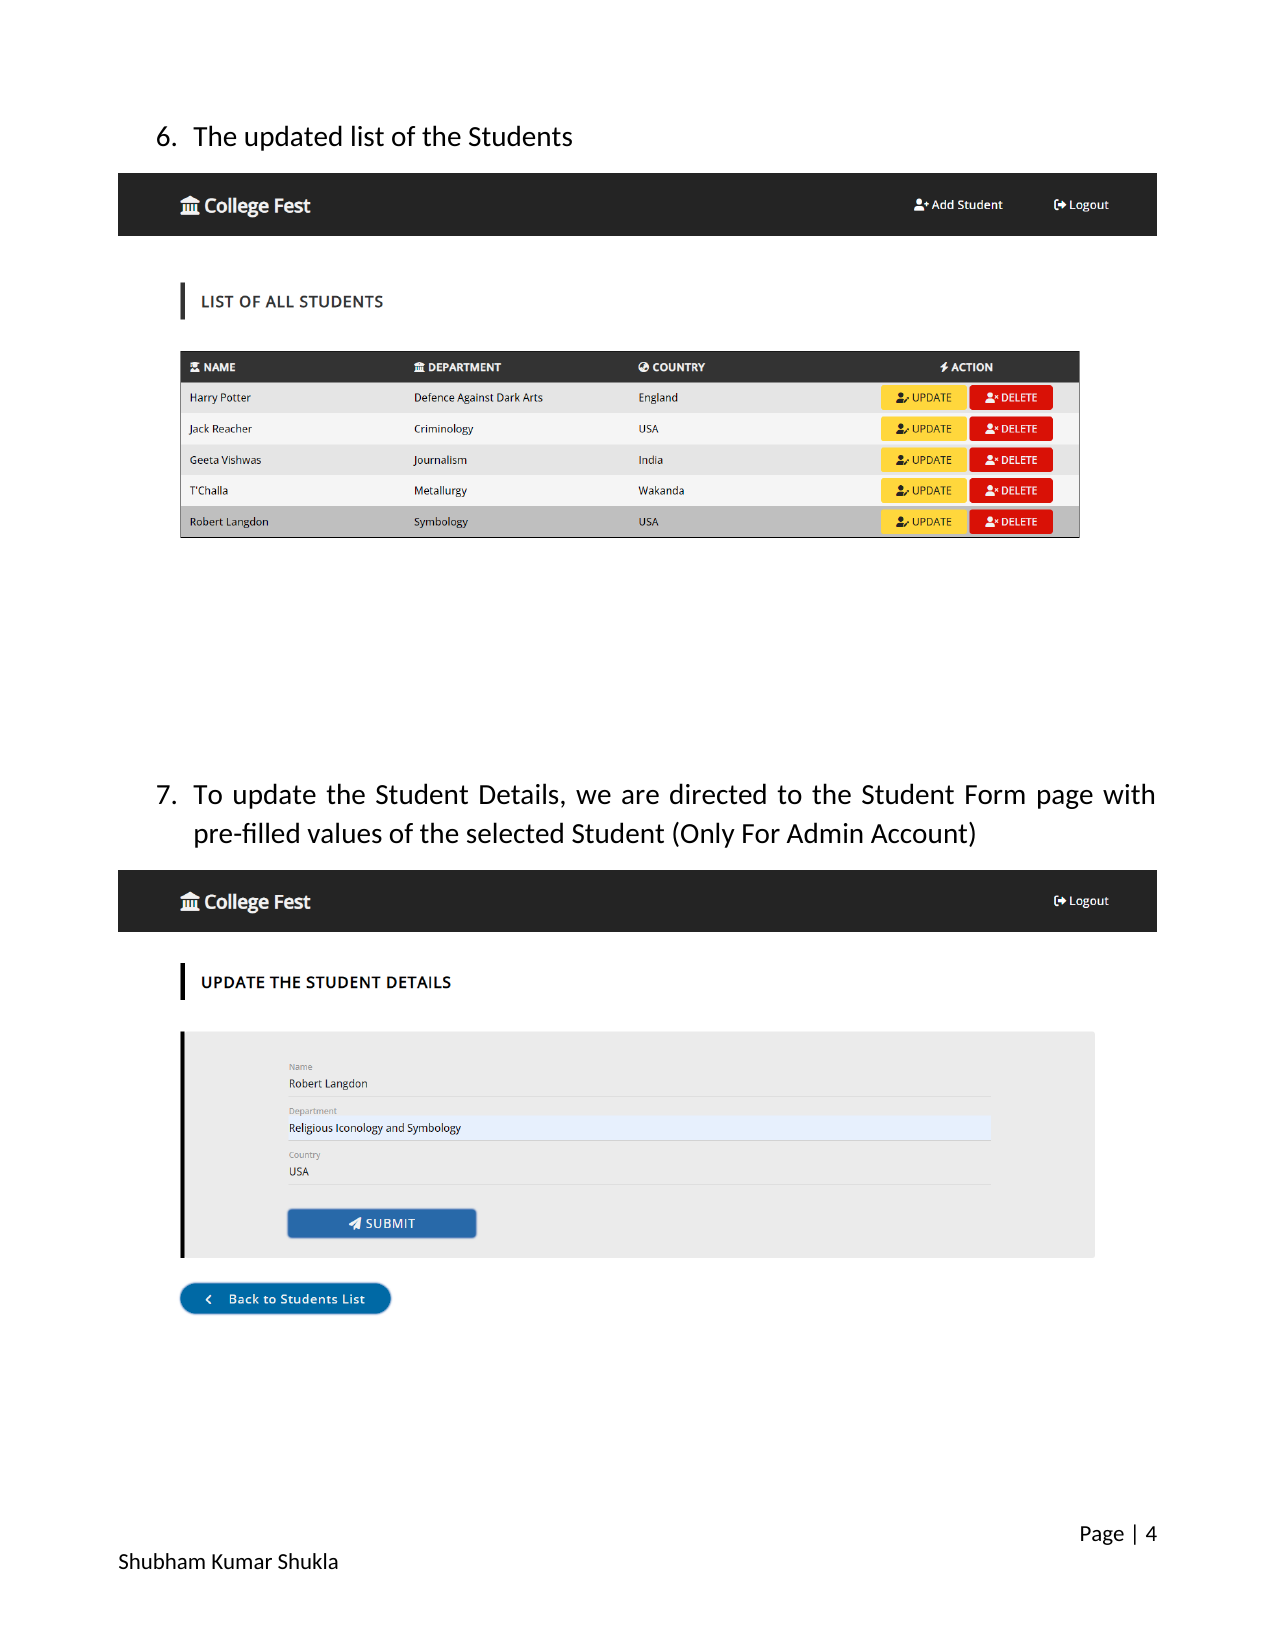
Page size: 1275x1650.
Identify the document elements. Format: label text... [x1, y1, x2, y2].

picture [118, 173, 1157, 758]
list The updated list of the Students [156, 118, 1157, 154]
picture [118, 870, 1157, 1455]
list To update the Student Details, we are directed to the Student Form page with pre-filled values of the selected Student (Only For Admin Account) [156, 776, 1157, 850]
